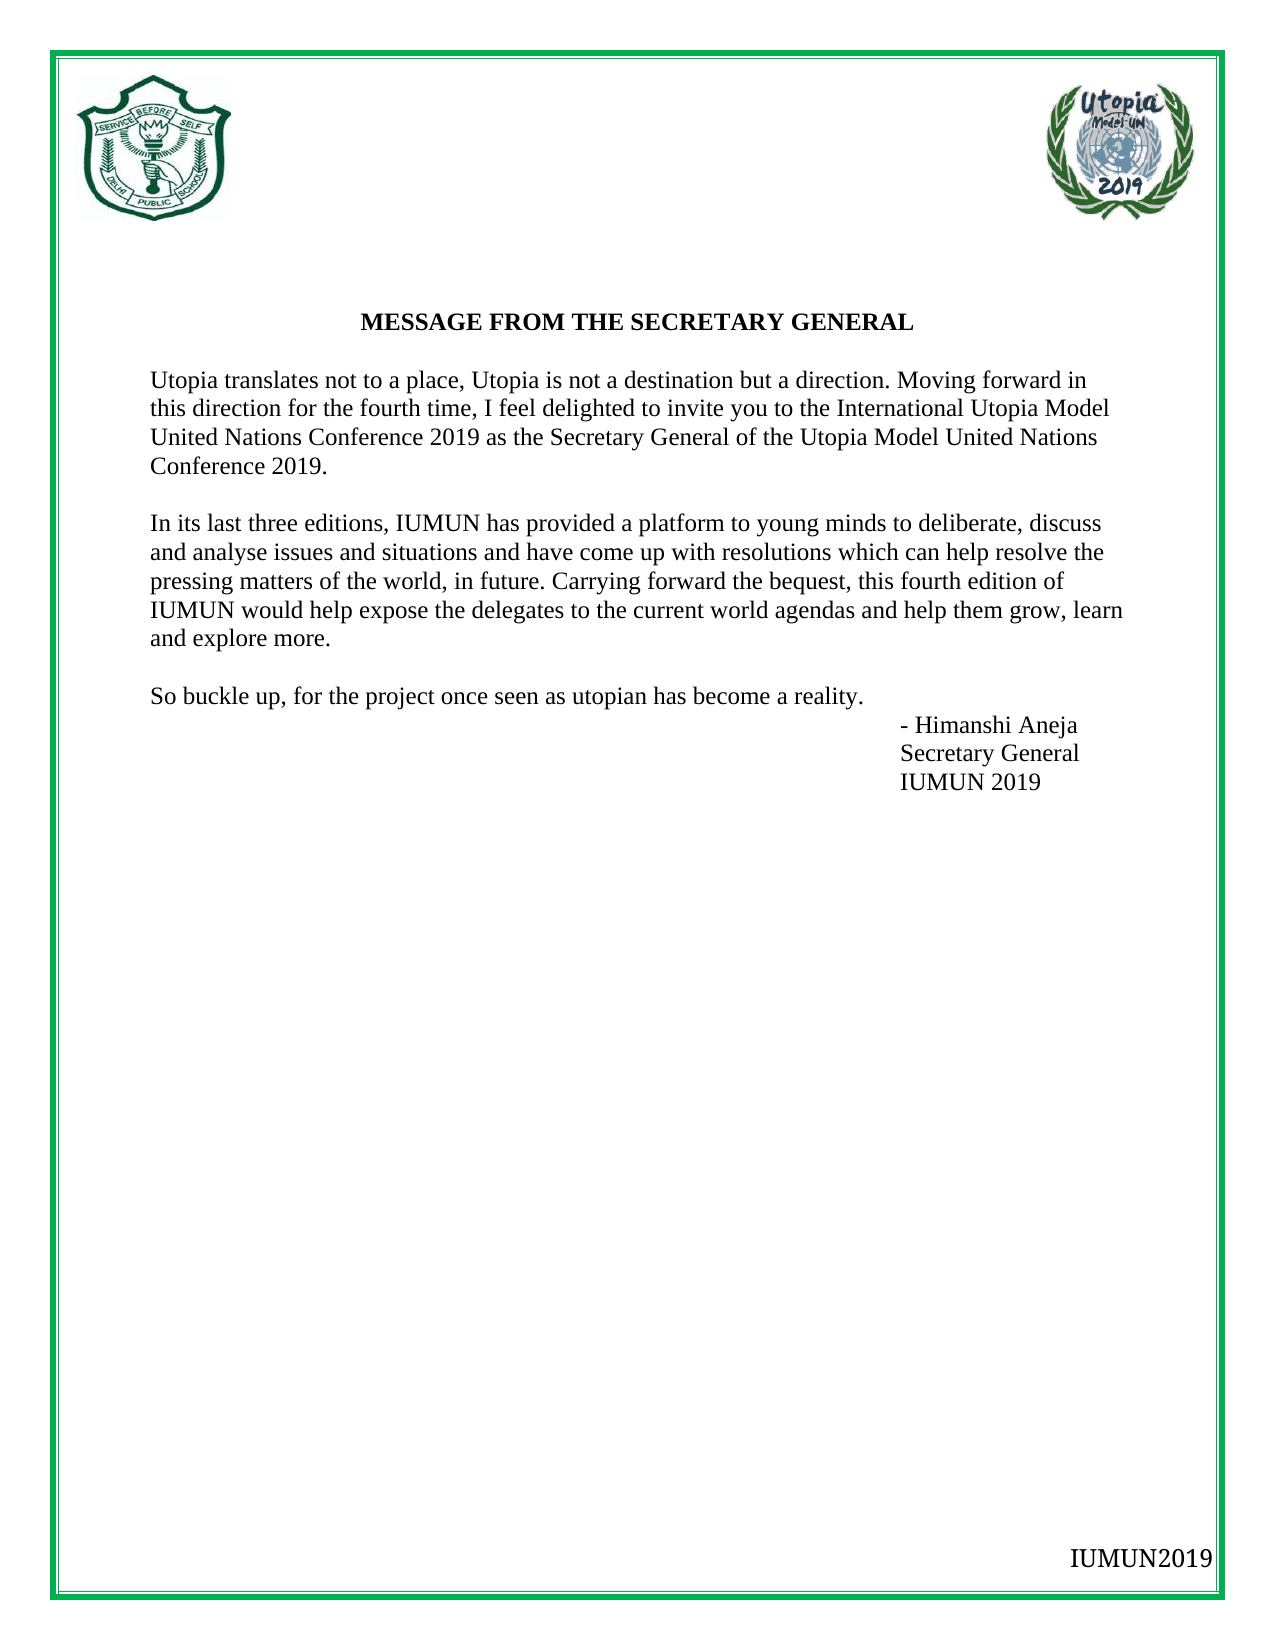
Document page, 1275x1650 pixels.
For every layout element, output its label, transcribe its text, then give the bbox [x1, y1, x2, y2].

text - Himanshi Aneja [900, 710, 1125, 738]
text Utopia translates not to a place, Utopia is not a destination but a direction. Moving forward in this direction for the fourth time, I feel delighted to invite you to the International Utopia Model United Nations Conference 2019 as the Secretary General of the Utopia Model United Nations Conference 2019. [150, 365, 1125, 480]
text MESSAGE FROM THE SECRETARY GENERAL [150, 307, 1125, 336]
text Secretary General [900, 738, 1125, 767]
text So buckle up, for the project once seen as utopian has become a reality. [150, 681, 1125, 710]
text In its last three editions, IUMUN has provided a platform to young minds to deliberate, discuss and analyse issues and situations and have come up with resolutions which can help resolve the pressing matters of the world, in future. Carrying forward the bequest, this fourth edition of IUMUN would help expose the delegates to the current world agendas and help them grow, learn and explore more. [150, 508, 1125, 652]
picture [1039, 76, 1199, 221]
text IUMUN 2019 [900, 767, 1125, 796]
